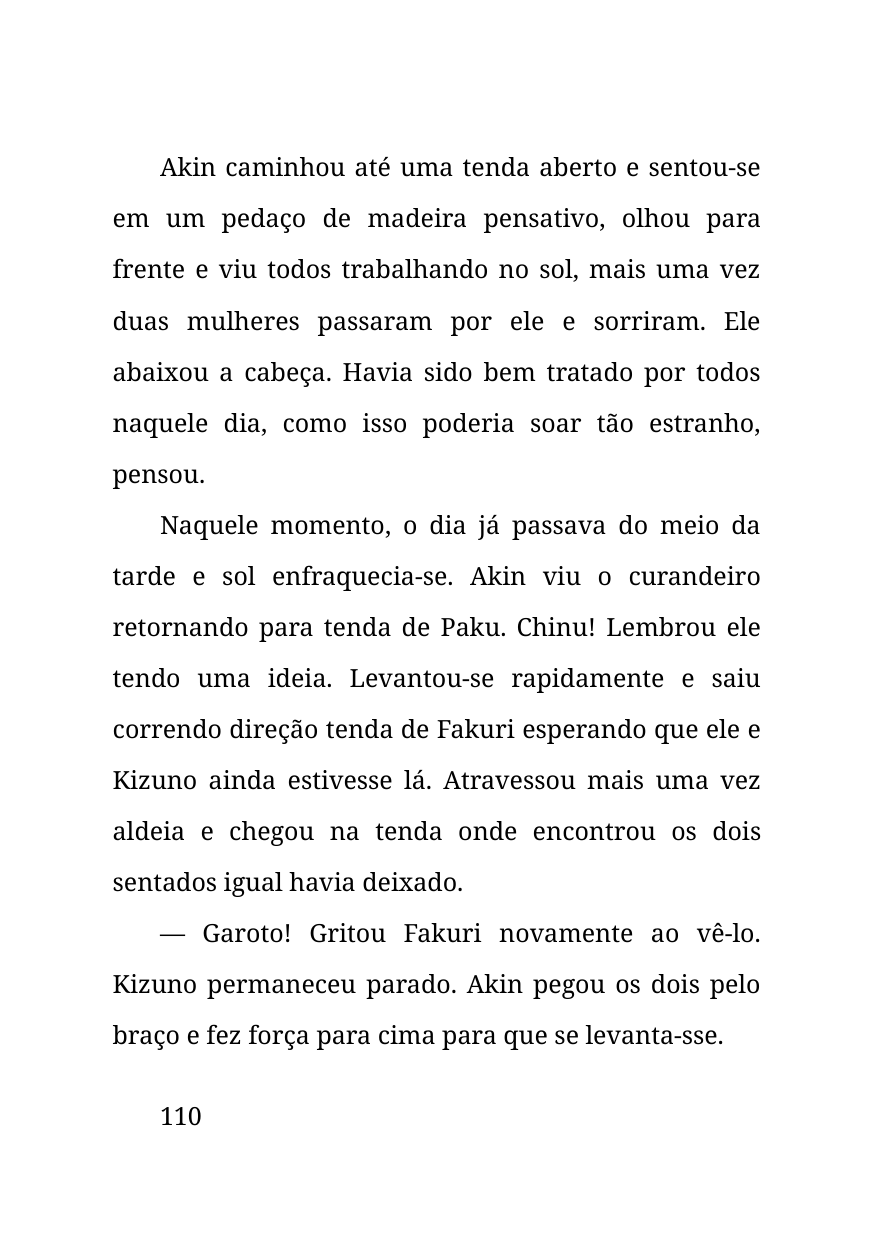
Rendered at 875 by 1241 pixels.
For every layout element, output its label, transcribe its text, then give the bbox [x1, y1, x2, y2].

text Akin caminhou até uma tenda aberto e sentou-se em um pedaço de madeira pensativo, olhou para frente e viu todos trabalhando no sol, mais uma vez duas mulheres passaram por ele e sorriram. Ele abaixou a cabeça. Havia sido bem tratado por todos naquele dia, como isso poderia soar tão estranho, pensou. [112, 150, 762, 490]
text — Garoto! Gritou Fakuri novamente ao vê-lo. Kizuno permaneceu parado. Akin pegou os dois pelo braço e fez força para cima para que se levanta-sse. [112, 916, 762, 1052]
text Naquele momento, o dia já passava do meio da tarde e sol enfraquecia-se. Akin viu o curandeiro retornando para tenda de Paku. Chinu! Lembrou ele tendo uma ideia. Levantou-se rapidamente e saiu correndo direção tenda de Fakuri esperando que ele e Kizuno ainda estivesse lá. Atravessou mais uma vez aldeia e chegou na tenda onde encontrou os dois sentados igual havia deixado. [112, 507, 762, 899]
